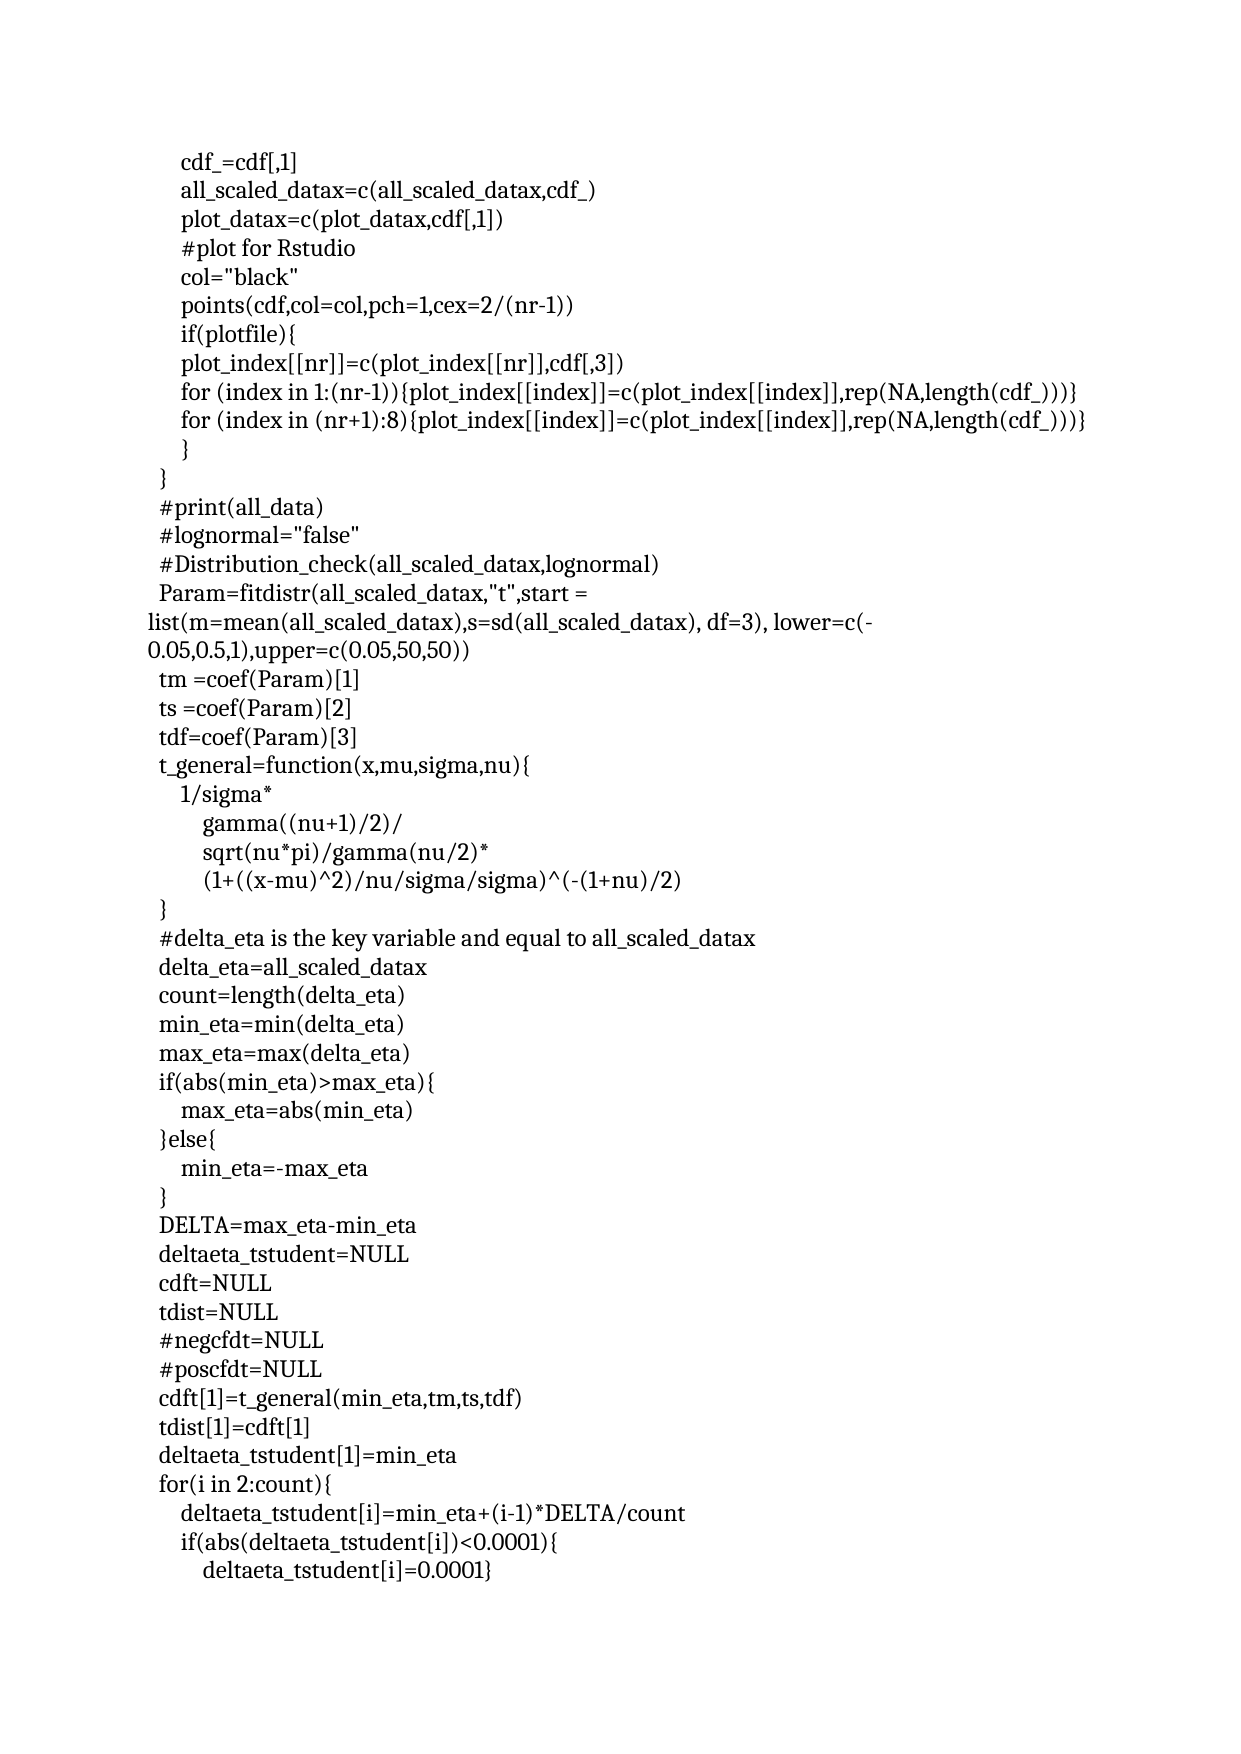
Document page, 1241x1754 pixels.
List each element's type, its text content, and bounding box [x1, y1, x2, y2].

text min_eta=min(delta_eta) [148, 1010, 1093, 1039]
text #print(all_data) [148, 493, 1093, 521]
text all_scaled_datax=c(all_scaled_datax,cdf_) [148, 176, 1093, 205]
text #negcfdt=NULL [148, 1326, 1093, 1355]
text #delta_eta is the key variable and equal to all_scaled_datax [148, 924, 1093, 953]
text if(abs(deltaeta_tstudent[i])<0.0001){ [148, 1528, 1093, 1556]
text DELTA=max_eta-min_eta [148, 1211, 1093, 1240]
text deltaeta_tstudent[i]=min_eta+(i-1)*DELTA/count [148, 1499, 1093, 1528]
text #plot for Rstudio [148, 234, 1093, 263]
text #poscfdt=NULL [148, 1355, 1093, 1384]
text count=length(delta_eta) [148, 981, 1093, 1010]
text if(abs(min_eta)>max_eta){ [148, 1068, 1093, 1096]
text ts =coef(Param)[2] [148, 694, 1093, 723]
text plot_index[[nr]]=c(plot_index[[nr]],cdf[,3]) [148, 349, 1093, 378]
text cdft[1]=t_general(min_eta,tm,ts,tdf) [148, 1384, 1093, 1413]
text 1/sigma* [148, 780, 1093, 809]
text for (index in 1:(nr-1)){plot_index[[index]]=c(plot_index[[index]],rep(NA,length(cdf_)))} [148, 378, 1093, 406]
text deltaeta_tstudent[i]=0.0001} [148, 1556, 1093, 1585]
text deltaeta_tstudent=NULL [148, 1240, 1093, 1269]
text plot_datax=c(plot_datax,cdf[,1]) [148, 205, 1093, 234]
text gamma((nu+1)/2)/ [148, 809, 1093, 838]
text tdist[1]=cdft[1] [148, 1413, 1093, 1441]
text } [148, 435, 1093, 464]
text #Distribution_check(all_scaled_datax,lognormal) [148, 550, 1093, 579]
text for (index in (nr+1):8){plot_index[[index]]=c(plot_index[[index]],rep(NA,length(cdf_)))} [148, 406, 1093, 435]
text for(i in 2:count){ [148, 1470, 1093, 1499]
text max_eta=abs(min_eta) [148, 1096, 1093, 1125]
text tdist=NULL [148, 1298, 1093, 1326]
text max_eta=max(delta_eta) [148, 1039, 1093, 1068]
text } [148, 895, 1093, 924]
text Param=fitdistr(all_scaled_datax,"t",start = list(m=mean(all_scaled_datax),s=sd(all_scaled_datax), df=3), lower=c(-0.05,0.5,1),upper=c(0.05,50,50)) [148, 579, 1093, 665]
text cdft=NULL [148, 1269, 1093, 1298]
text cdf_=cdf[,1] [148, 148, 1093, 176]
text col="black" [148, 263, 1093, 291]
text } [148, 1183, 1093, 1211]
text (1+((x-mu)^2)/nu/sigma/sigma)^(-(1+nu)/2) [148, 866, 1093, 895]
text deltaeta_tstudent[1]=min_eta [148, 1441, 1093, 1470]
text sqrt(nu*pi)/gamma(nu/2)* [148, 838, 1093, 866]
text if(plotfile){ [148, 320, 1093, 349]
text t_general=function(x,mu,sigma,nu){ [148, 751, 1093, 780]
text } [148, 464, 1093, 493]
text min_eta=-max_eta [148, 1154, 1093, 1183]
text }else{ [148, 1125, 1093, 1154]
text points(cdf,col=col,pch=1,cex=2/(nr-1)) [148, 291, 1093, 320]
text tm =coef(Param)[1] [148, 665, 1093, 694]
text #lognormal="false" [148, 521, 1093, 550]
text delta_eta=all_scaled_datax [148, 953, 1093, 981]
text tdf=coef(Param)[3] [148, 723, 1093, 751]
